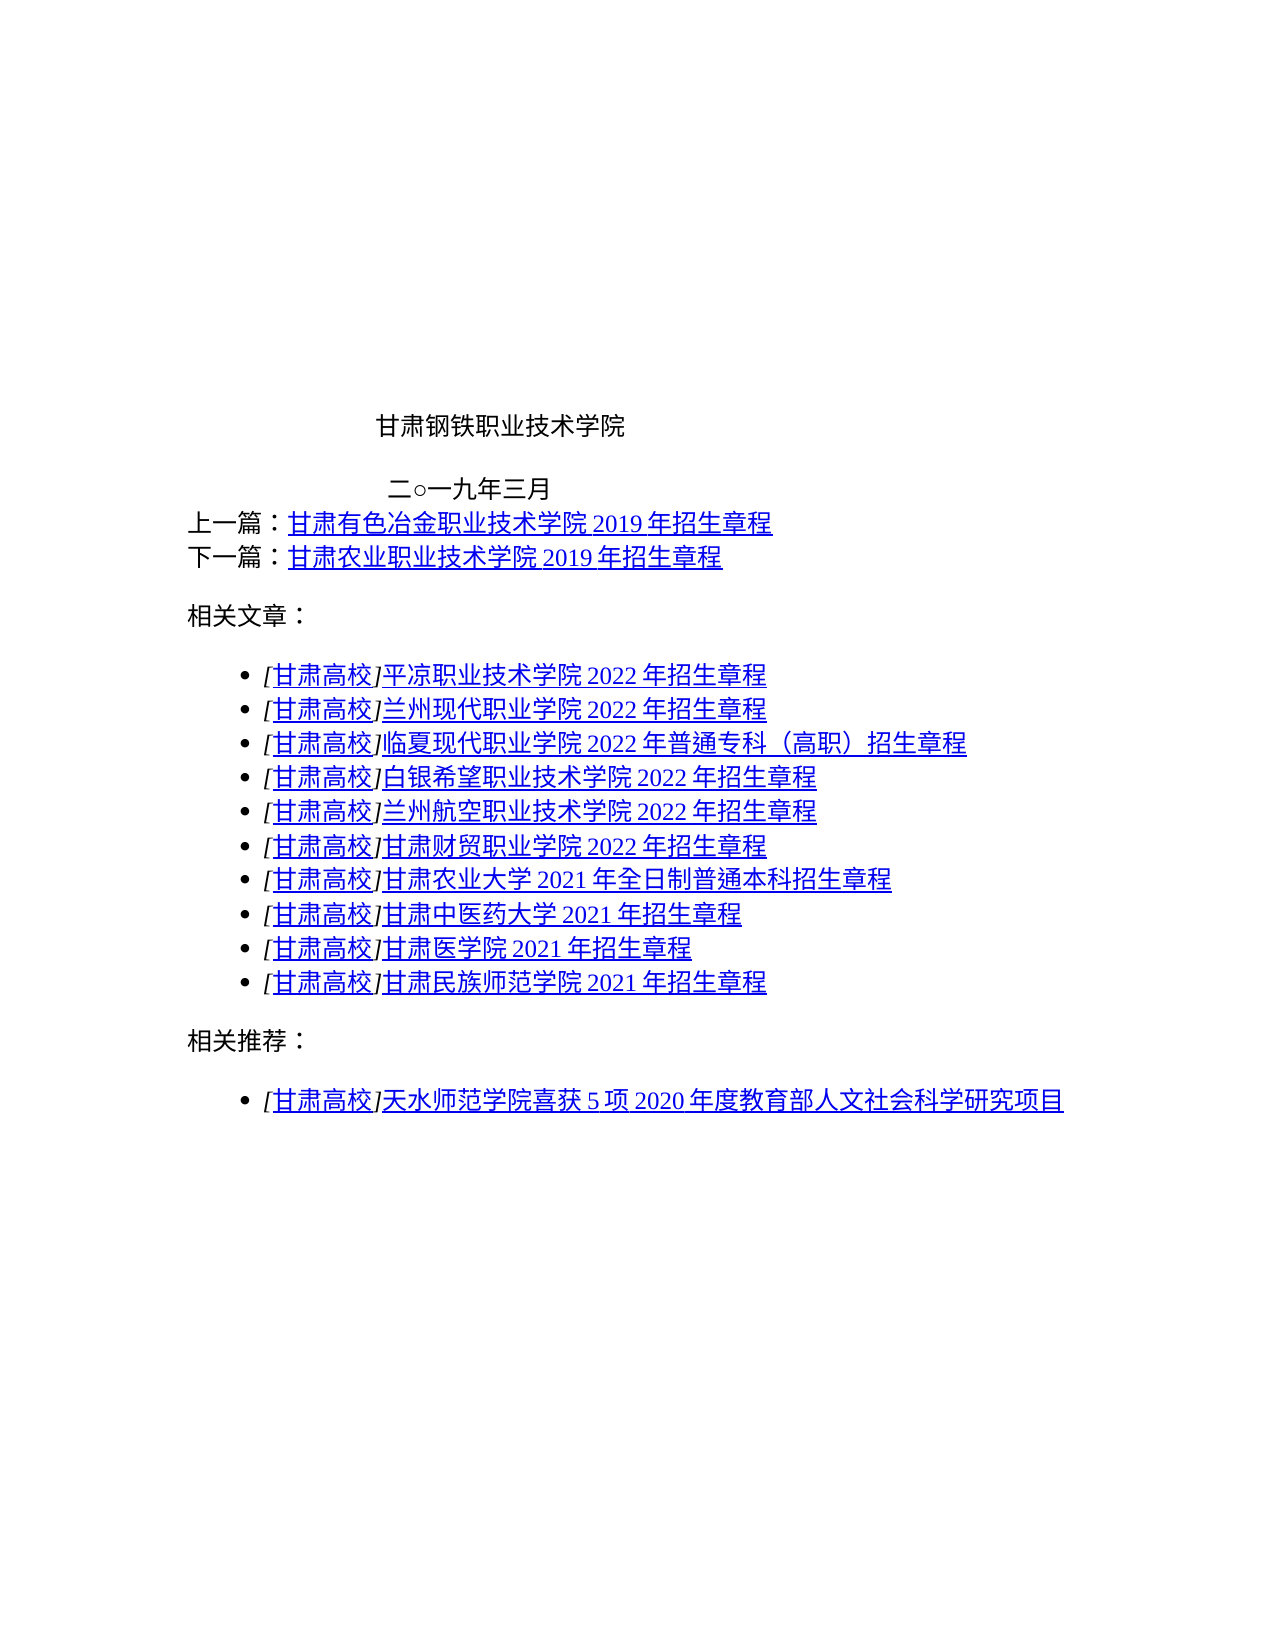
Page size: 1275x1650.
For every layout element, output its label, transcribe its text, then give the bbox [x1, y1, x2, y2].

text 二○一九年三月 [187, 472, 1087, 506]
text 相关文章： [187, 599, 1087, 633]
list [甘肃高校]甘肃农业大学2021年全日制普通本科招生章程 [241, 862, 1087, 896]
list [甘肃高校]临夏现代职业学院2022年普通专科（高职）招生章程 [241, 726, 1087, 760]
list [甘肃高校]甘肃中医药大学2021年招生章程 [241, 896, 1087, 930]
text 甘肃钢铁职业技术学院 [187, 409, 1087, 443]
list [甘肃高校]甘肃财贸职业学院2022年招生章程 [241, 828, 1087, 862]
list [甘肃高校]兰州航空职业技术学院2022年招生章程 [241, 794, 1087, 828]
list [甘肃高校]天水师范学院喜获5项2020年度教育部人文社会科学研究项目 [241, 1082, 1087, 1117]
list [甘肃高校]甘肃医学院2021年招生章程 [241, 930, 1087, 964]
text 上一篇：甘肃有色冶金职业技术学院2019年招生章程 下一篇：甘肃农业职业技术学院2019年招生章程 [187, 506, 1087, 574]
list [甘肃高校]平凉职业技术学院2022年招生章程 [241, 658, 1087, 692]
text 相关推荐： [187, 1023, 1087, 1057]
list [甘肃高校]白银希望职业技术学院2022年招生章程 [241, 760, 1087, 794]
list [甘肃高校]甘肃民族师范学院2021年招生章程 [241, 964, 1087, 998]
list [甘肃高校]兰州现代职业学院2022年招生章程 [241, 692, 1087, 726]
